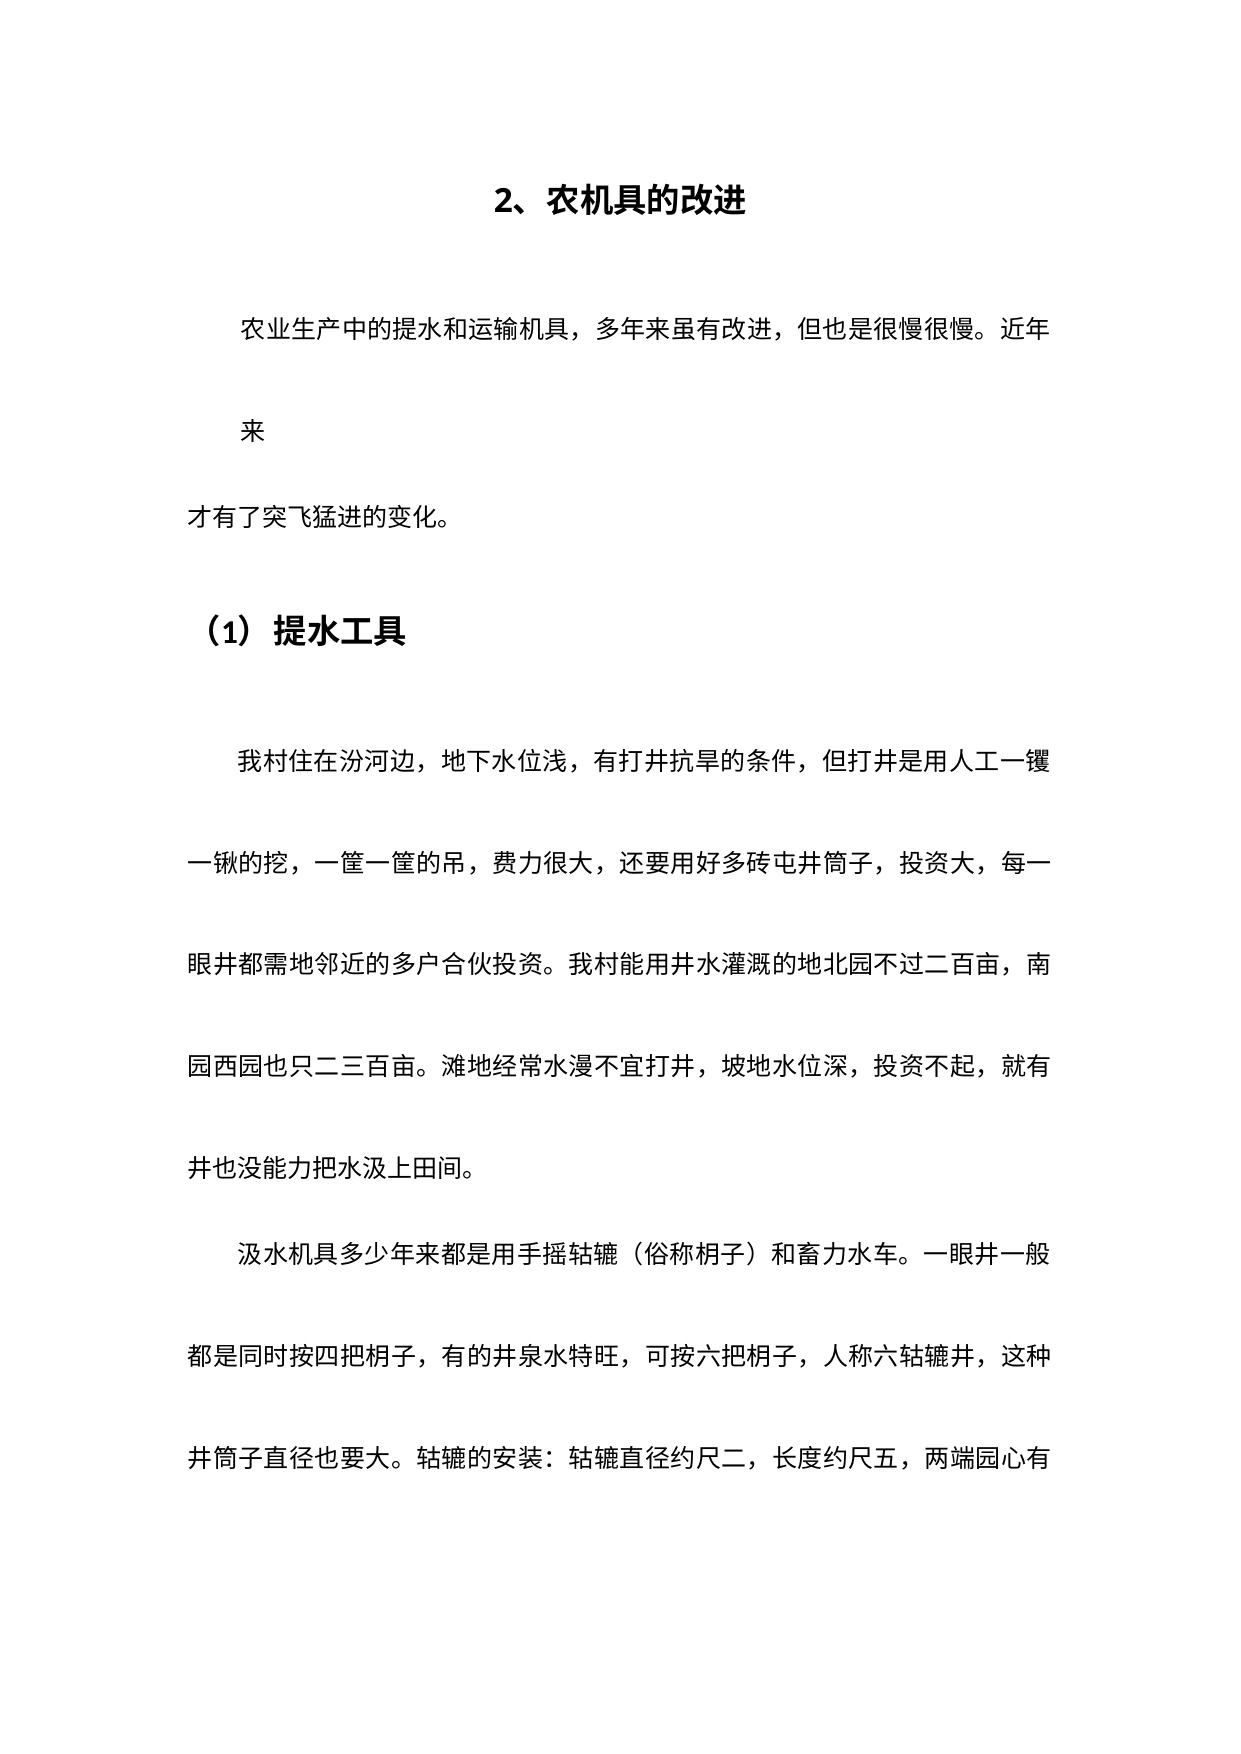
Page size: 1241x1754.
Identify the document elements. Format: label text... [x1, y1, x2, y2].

subtitle 农机具的改进 [187, 164, 1053, 232]
text 农业生产中的提水和运输机具，多年来虽有改进，但也是很慢很慢。近年来 [241, 294, 1053, 464]
text 才有了突飞猛进的变化。 [187, 482, 1053, 550]
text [187, 1219, 1053, 1491]
subtitle 提水工具 [187, 595, 1053, 663]
text 我村住在汾河边，地下水位浅，有打井抗旱的条件，但打井是用人工一䦆一锹的挖，一筐一筐的吊，费力很大，还要用好多砖屯井筒子，投资大，每一眼井都需地邻近的多户合伙投资。我村能用井水灌溉的地北园不过二百亩，南园西园也只二三百亩。滩地经常水漫不宜打井，坡地水位深，投资不起，就有井也没能力把水汲上田间。 [187, 725, 1053, 1201]
